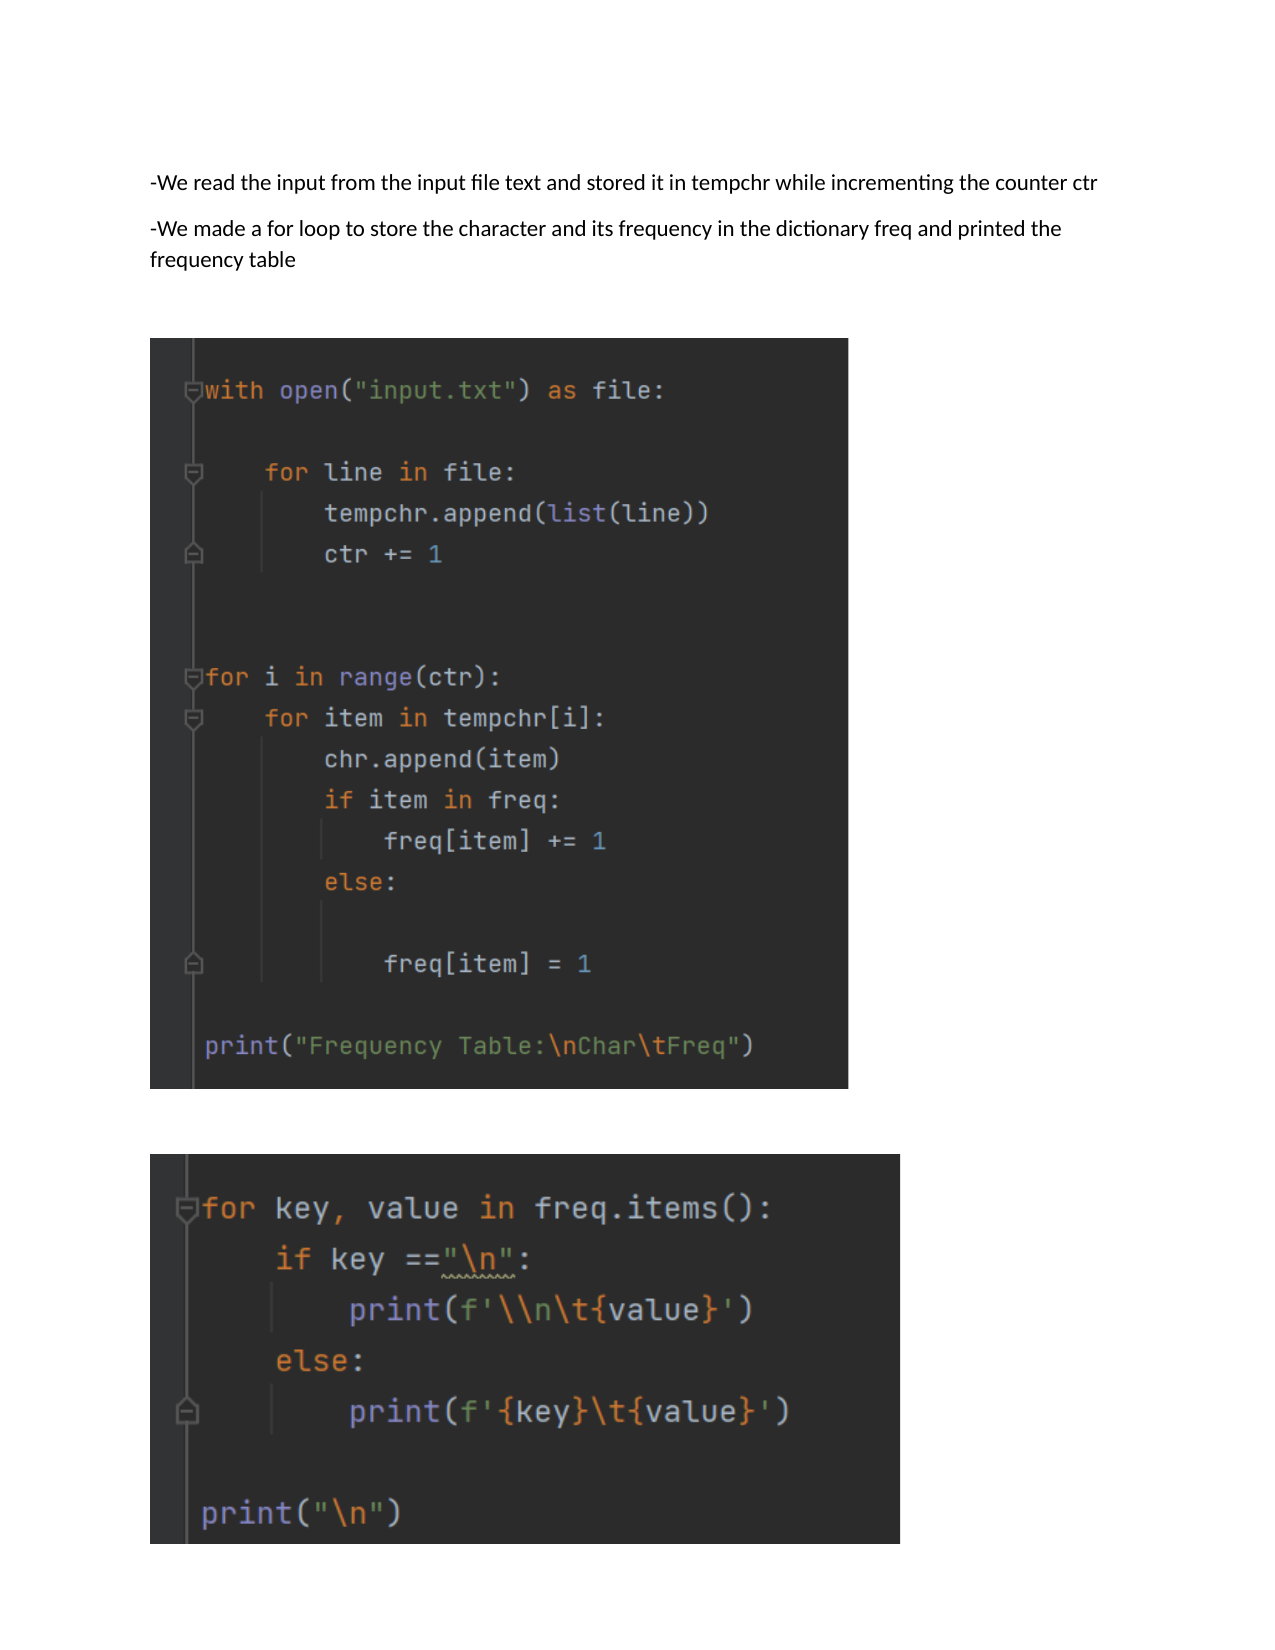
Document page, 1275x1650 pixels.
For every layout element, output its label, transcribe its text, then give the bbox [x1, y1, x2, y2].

picture [150, 1154, 901, 1544]
text -We made a for loop to store the character and its frequency in the dictionary freq and printed the frequency table [150, 214, 1125, 273]
picture [150, 338, 849, 1089]
text -We read the input from the input file text and stored it in tempchr while incrementing the counter ctr [150, 168, 1125, 196]
